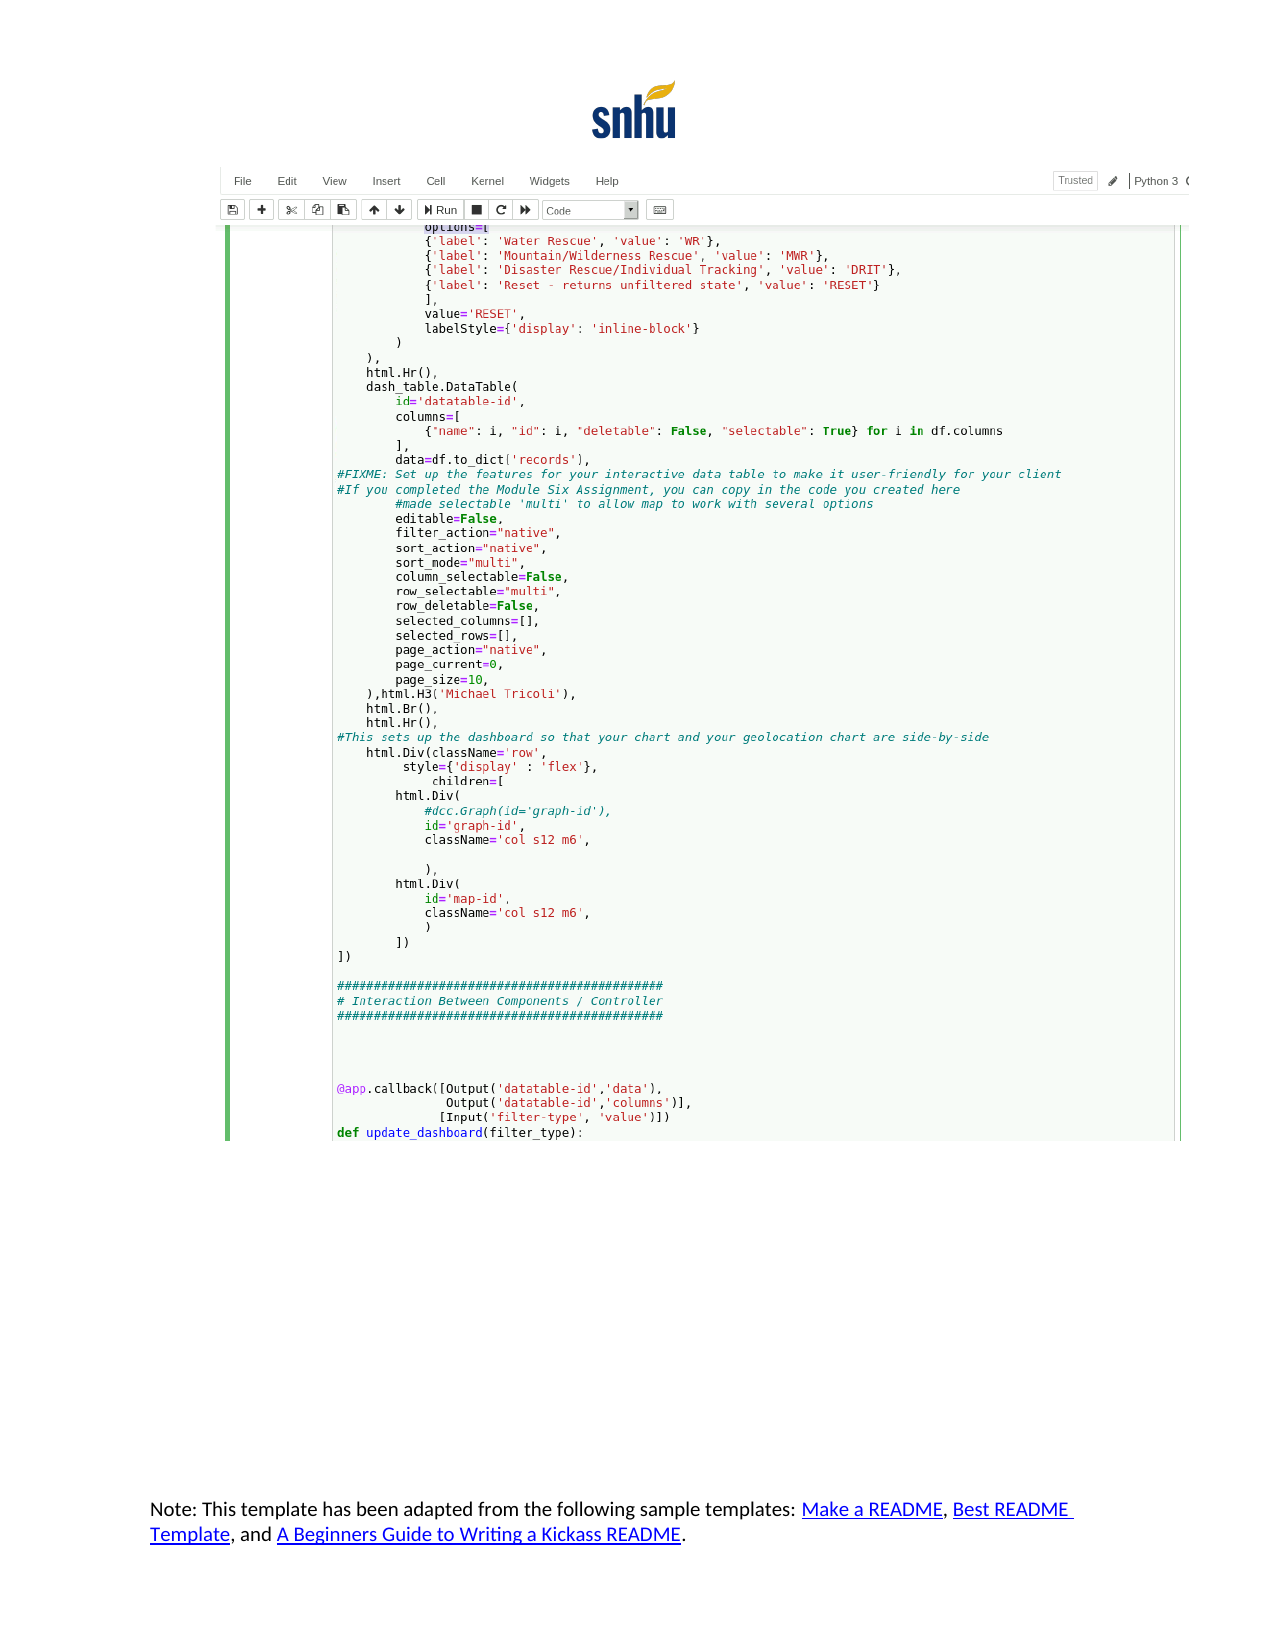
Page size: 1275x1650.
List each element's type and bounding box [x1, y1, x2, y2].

picture [573, 75, 702, 147]
picture [215, 167, 1189, 1141]
